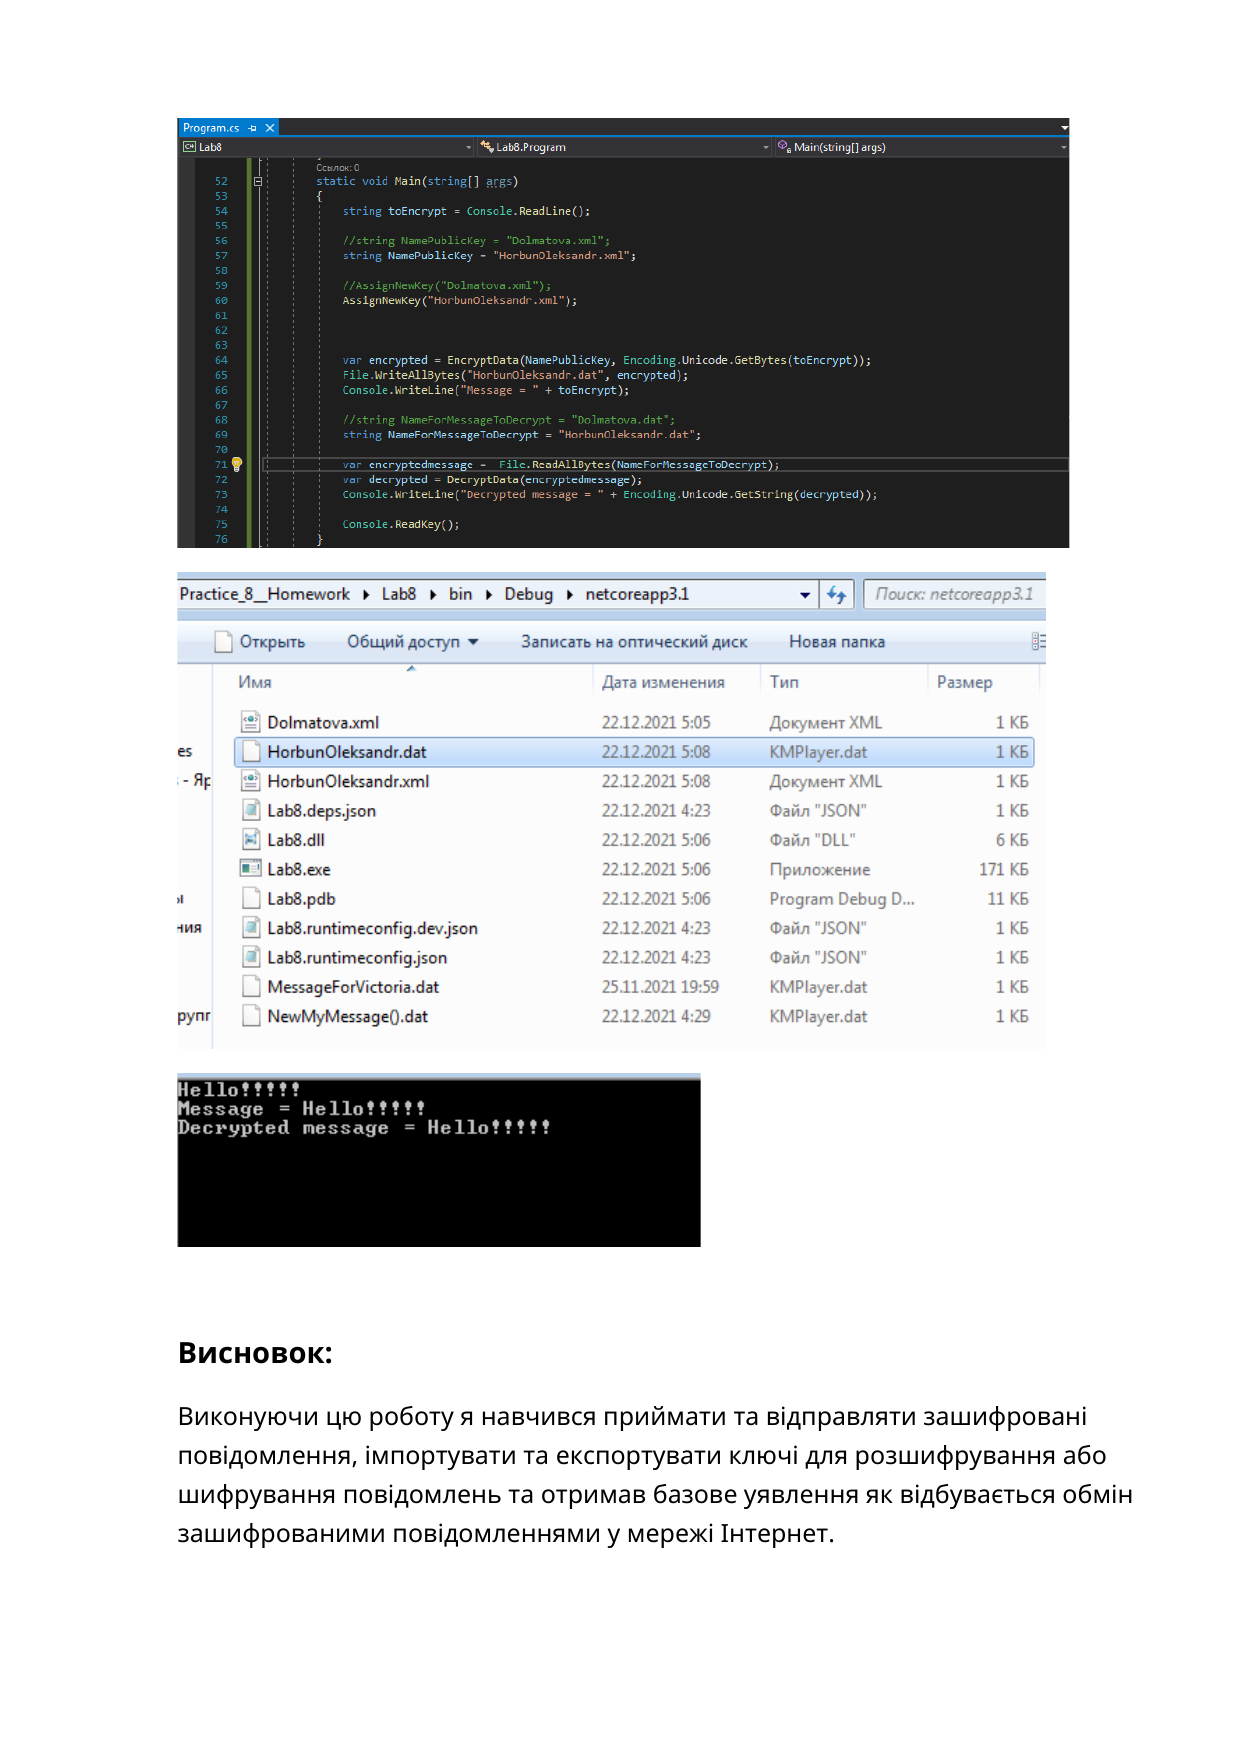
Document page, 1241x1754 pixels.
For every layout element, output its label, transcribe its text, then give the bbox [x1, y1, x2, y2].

picture [177, 118, 1070, 548]
picture [177, 1073, 701, 1247]
text Висновок: [177, 1332, 1152, 1372]
text Виконуючи цю роботу я навчився приймати та відправляти зашифровані повідомлення, імпортувати та експортувати ключі для розшифрування або шифрування повідомлень та отримав базове уявлення як відбувається обмін зашифрованими повідомленнями у мережі Інтернет. [177, 1398, 1152, 1550]
picture [177, 572, 1046, 1049]
